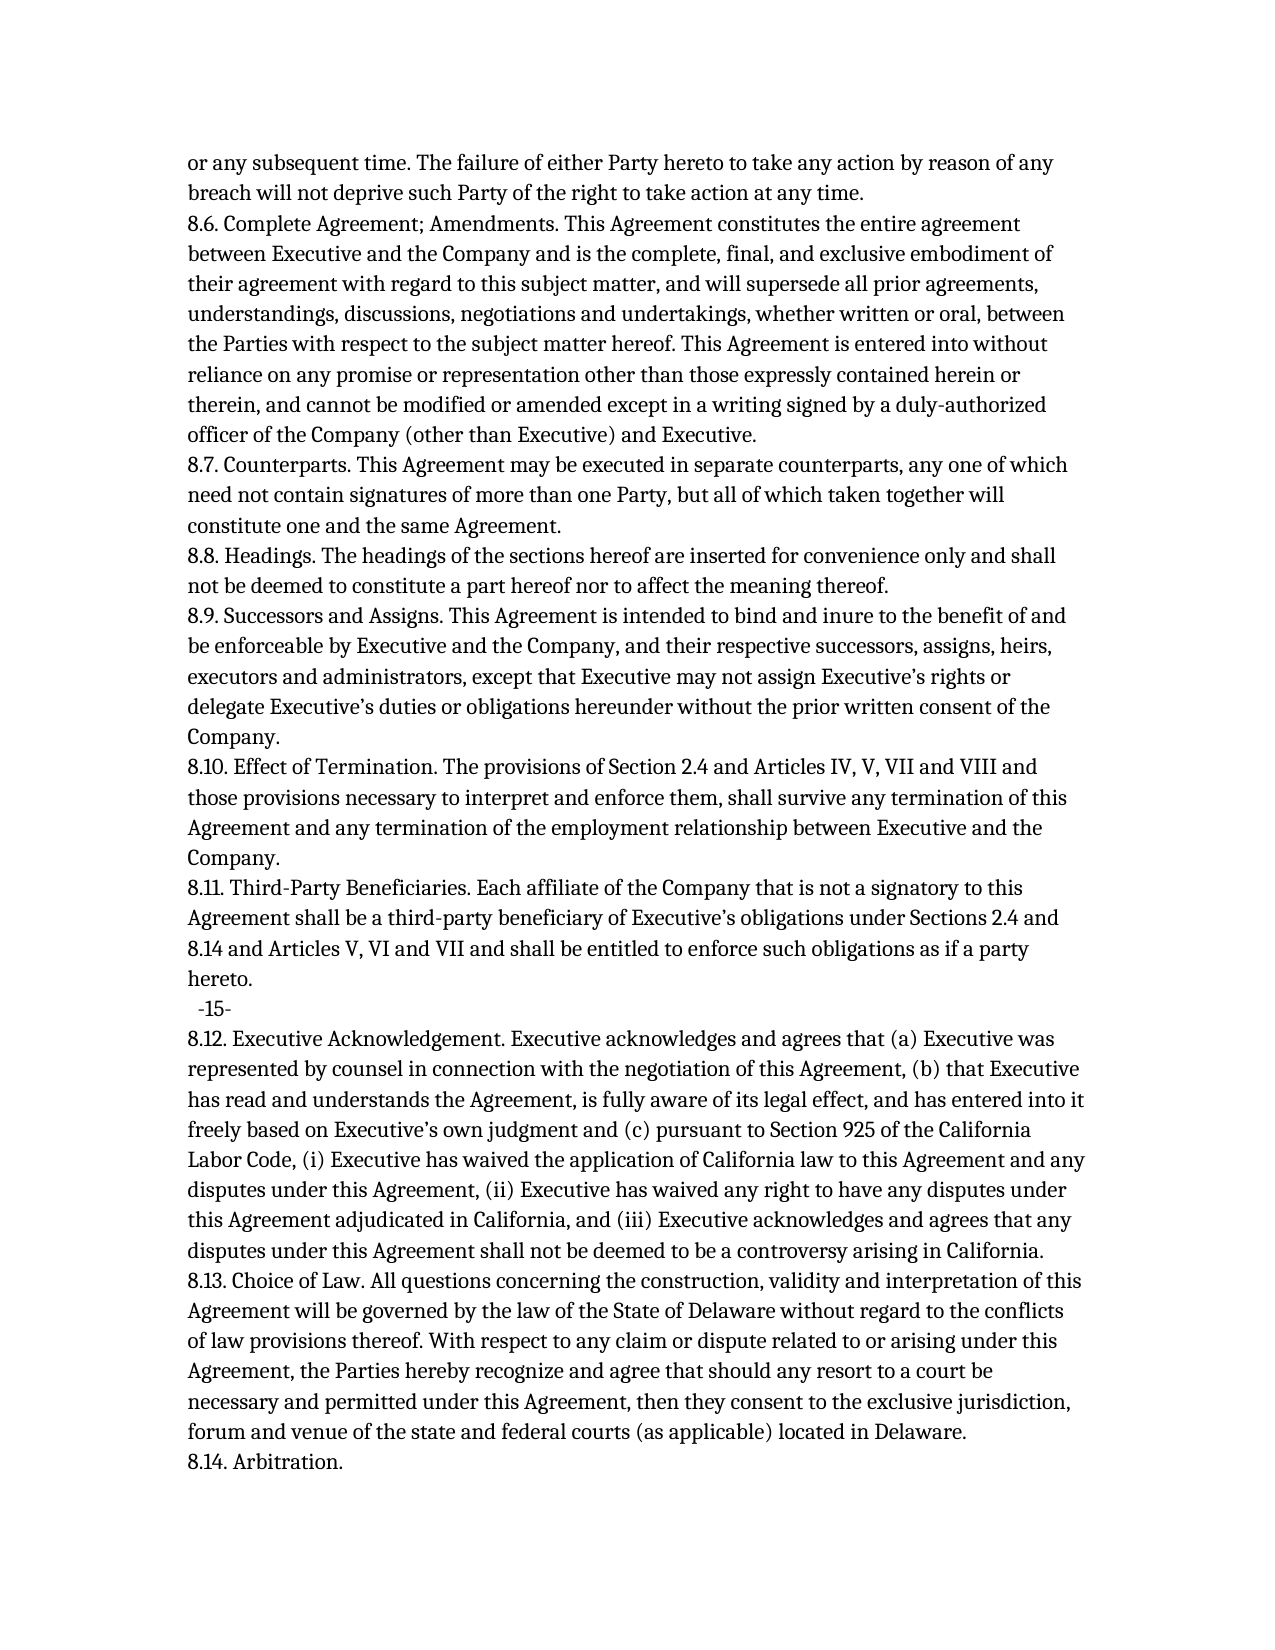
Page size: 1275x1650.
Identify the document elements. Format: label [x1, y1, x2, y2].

text [187, 150, 1087, 1475]
